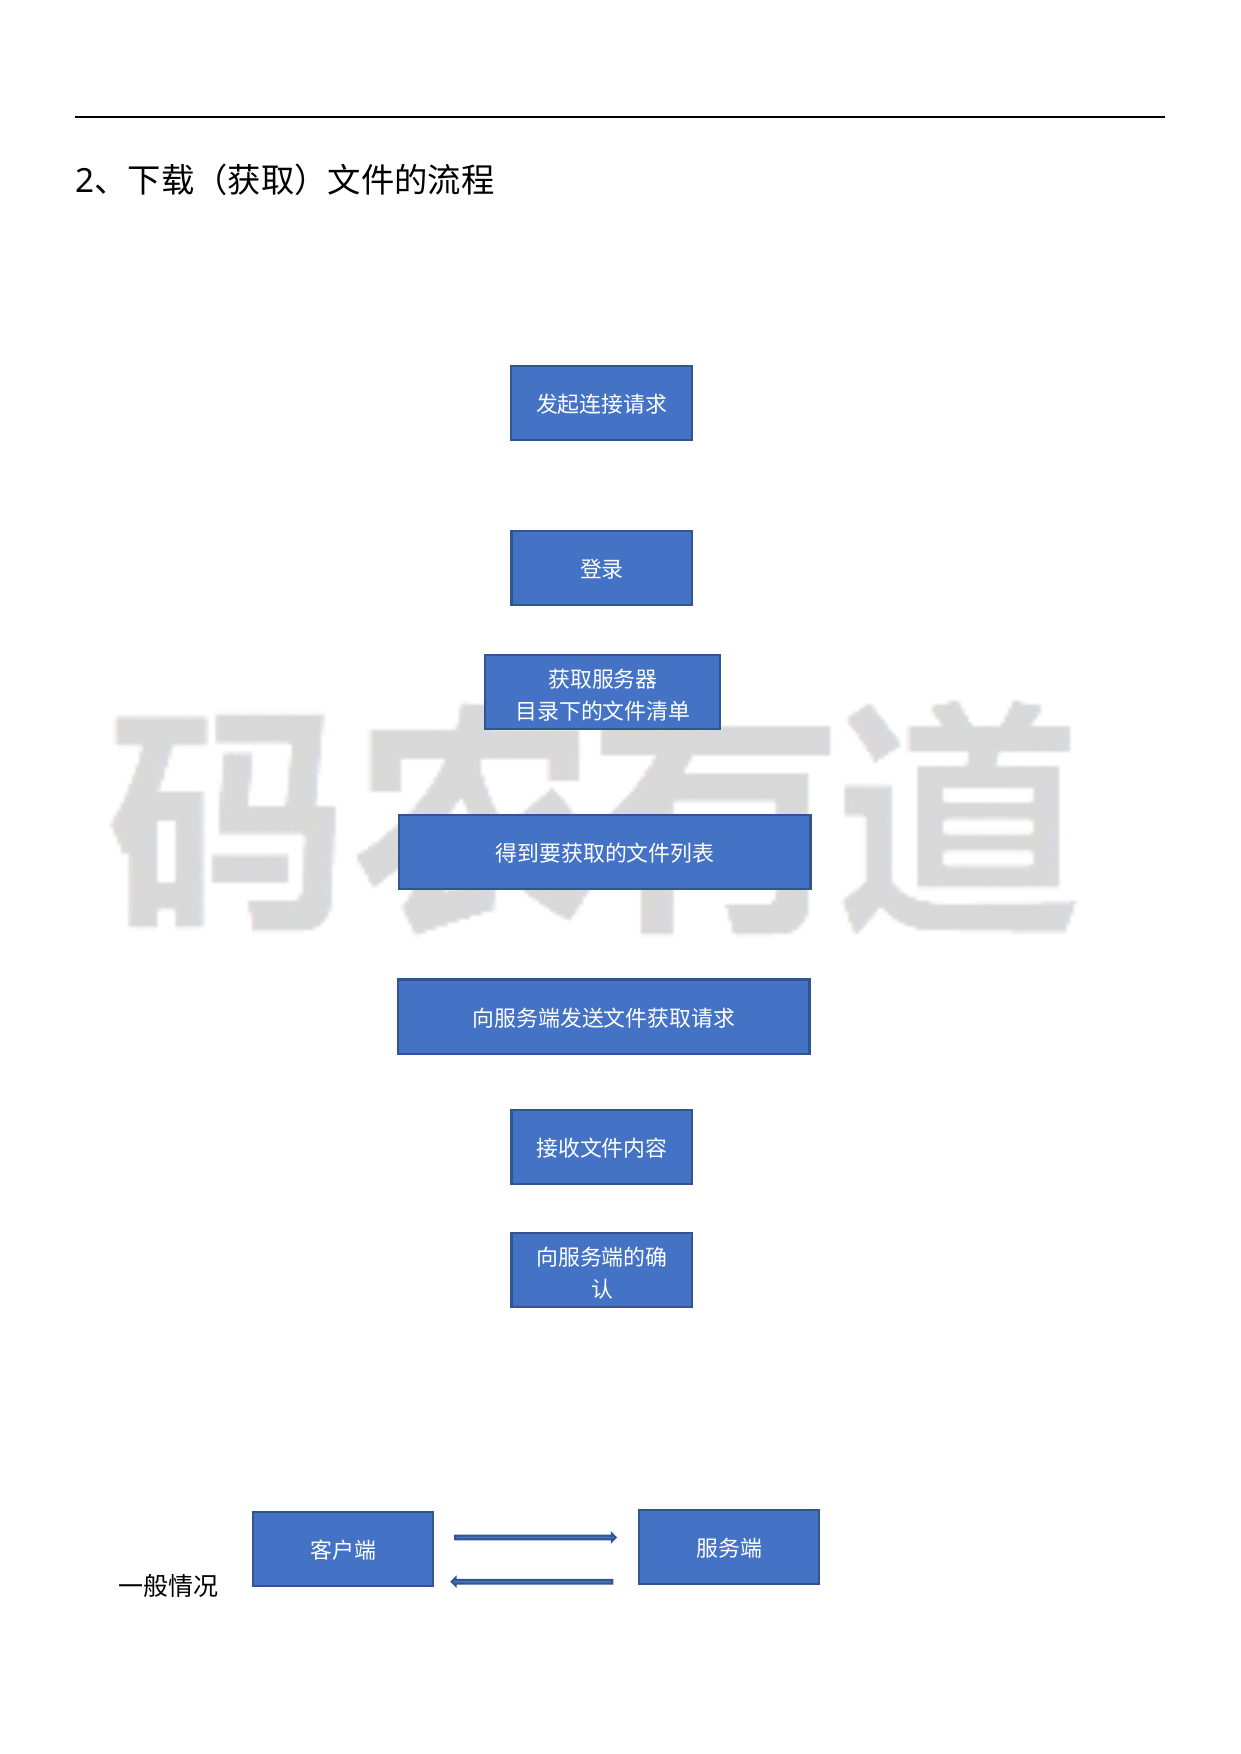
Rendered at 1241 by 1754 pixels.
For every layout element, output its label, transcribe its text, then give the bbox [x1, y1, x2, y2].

subtitle 2、下载（获取）文件的流程 [75, 145, 1165, 210]
text 一般情况 [75, 1552, 1165, 1617]
